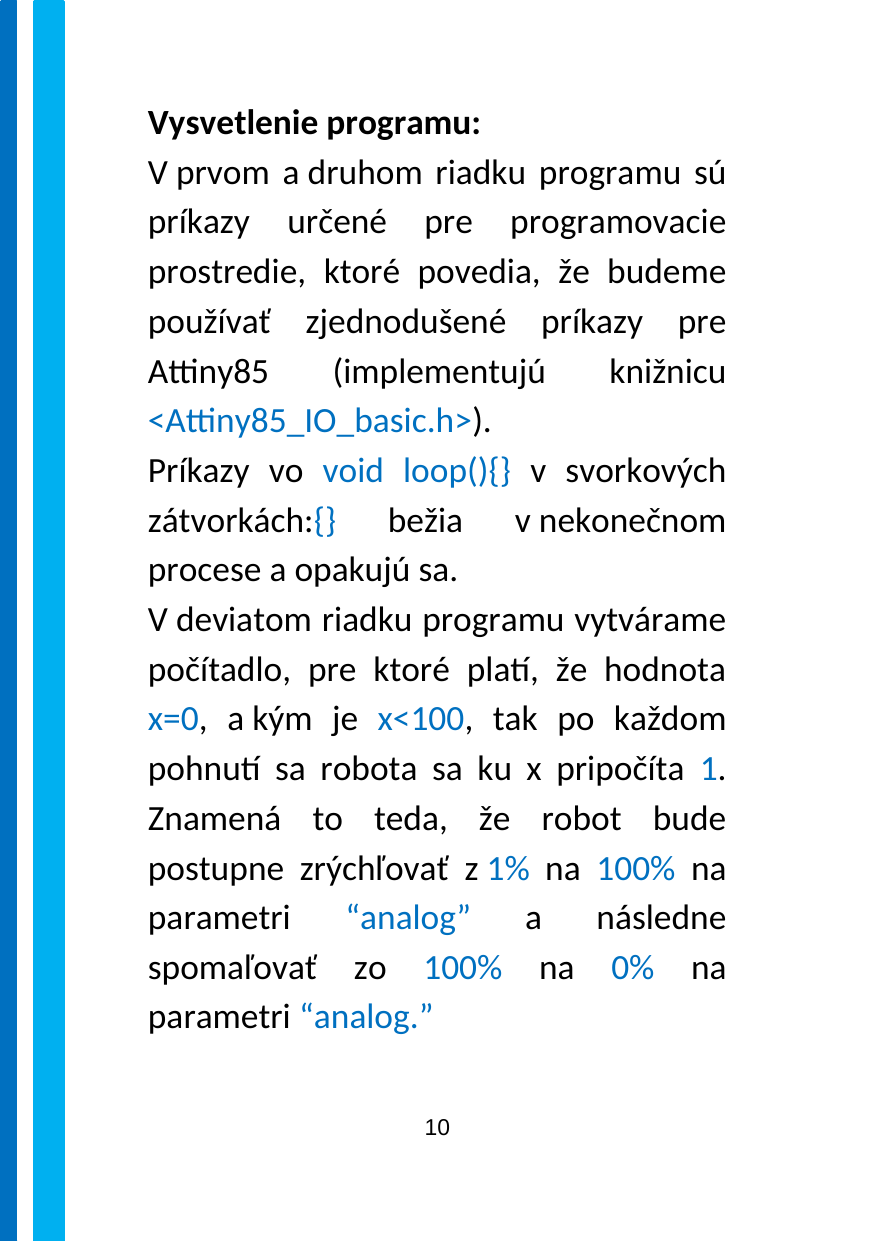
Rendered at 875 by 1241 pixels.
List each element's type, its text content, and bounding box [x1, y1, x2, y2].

text V deviatom riadku programu vytvárame počítadlo, pre ktoré platí, že hodnota x=0, a kým je x<100, tak po každom pohnutí sa robota sa ku x pripočíta 1. Znamená to teda, že robot bude postupne zrýchľovať z 1% na 100% na parametri “analog” a následne spomaľovať zo 100% na 0% na parametri “analog.” [148, 597, 726, 1038]
text Príkazy vo void loop(){} v svorkových zátvorkách:{} bežia v nekonečnom procese a opakujú sa. [148, 448, 726, 591]
text V prvom a druhom riadku programu sú príkazy určené pre programovacie prostredie, ktoré povedia, že budeme používať zjednodušené príkazy pre Attiny85 (implementujú knižnicu <Attiny85_IO_basic.h>). [148, 150, 726, 442]
text Vysvetlenie programu: [148, 100, 726, 143]
